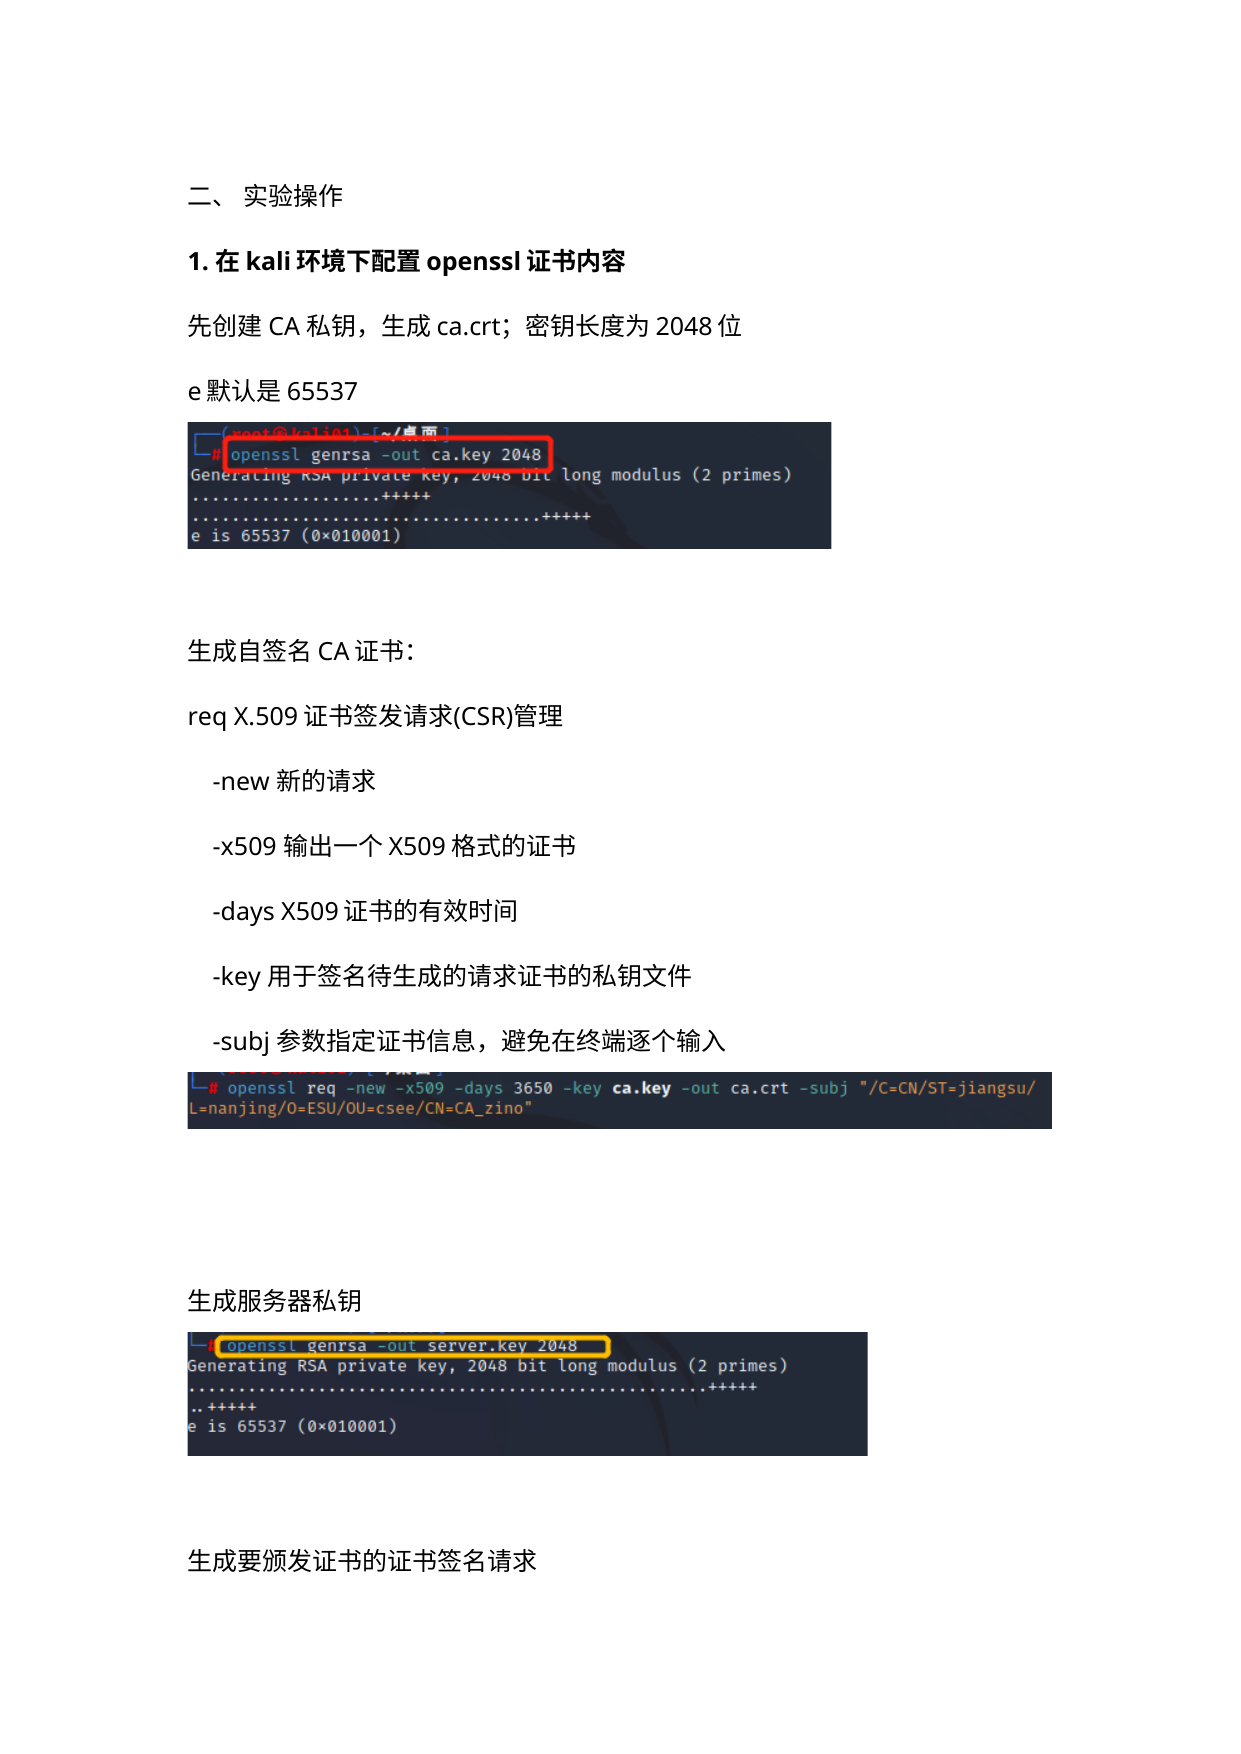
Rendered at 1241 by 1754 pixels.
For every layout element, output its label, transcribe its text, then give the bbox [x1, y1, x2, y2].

picture [187, 1332, 868, 1456]
text -new 新的请求 [187, 747, 1053, 812]
picture [187, 422, 832, 549]
text req X.509证书签发请求(CSR)管理 [187, 682, 1053, 747]
text 先创建 CA 私钥，生成ca.crt；密钥长度为2048位 [187, 292, 1053, 357]
picture [187, 1072, 1052, 1129]
text -subj 参数指定证书信息，避免在终端逐个输入 [187, 1007, 1053, 1072]
text -x509 输出一个X509格式的证书 [187, 812, 1053, 877]
text 生成服务器私钥 [187, 1267, 1053, 1332]
list 在kali环境下配置openssl证书内容 [187, 227, 1053, 292]
text -days X509证书的有效时间 [187, 877, 1053, 942]
text e默认是65537 [187, 357, 1053, 422]
list 实验操作 [187, 162, 1053, 227]
text 生成要颁发证书的证书签名请求 [187, 1527, 1053, 1592]
text 生成自签名CA证书： [187, 617, 1053, 682]
text -key 用于签名待生成的请求证书的私钥文件 [187, 942, 1053, 1007]
